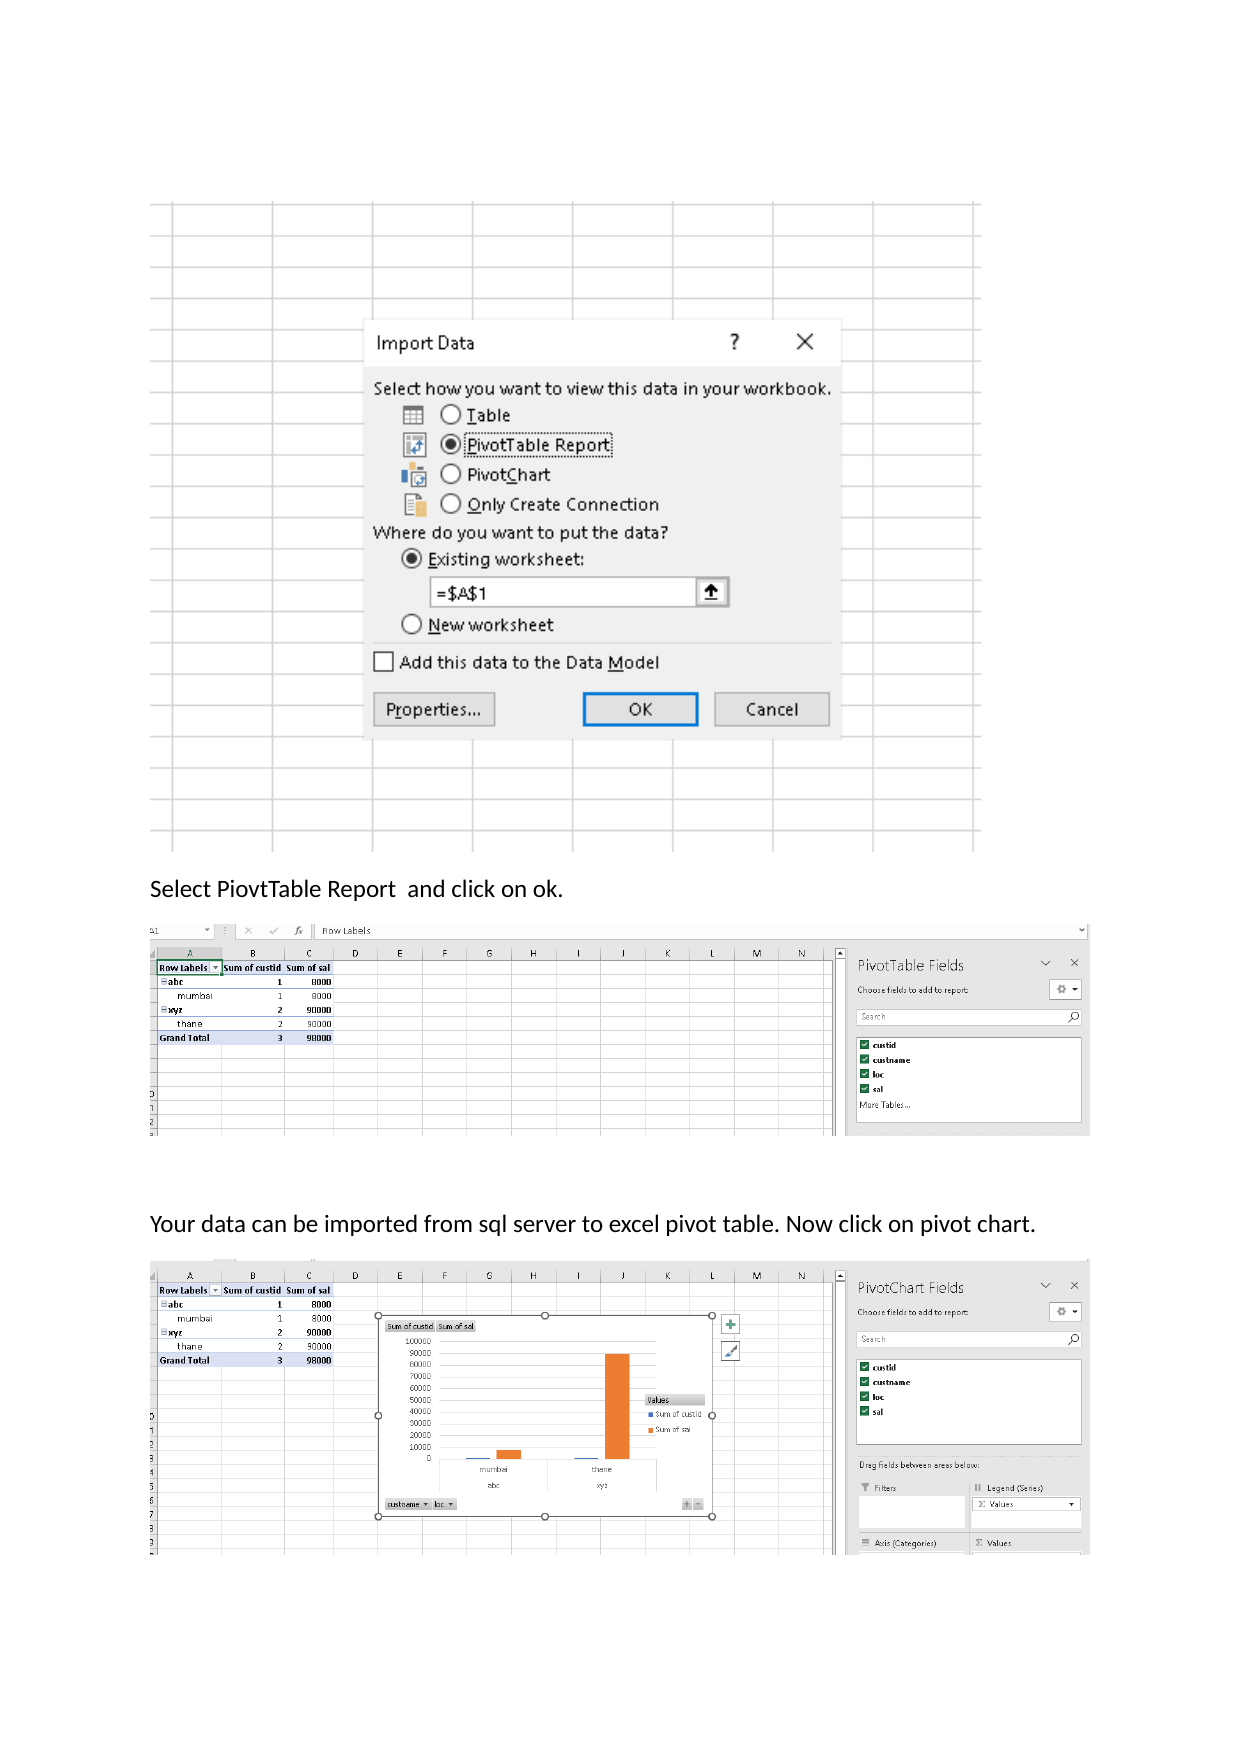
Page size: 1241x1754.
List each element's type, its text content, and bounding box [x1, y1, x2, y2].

text Select PiovtTable Report and click on ok. [150, 873, 1090, 903]
picture [150, 201, 982, 852]
text Your data can be imported from sql server to excel pivot table. Now click on pivot chart. [150, 1208, 1090, 1239]
picture [150, 1259, 1091, 1555]
picture [150, 924, 1091, 1136]
